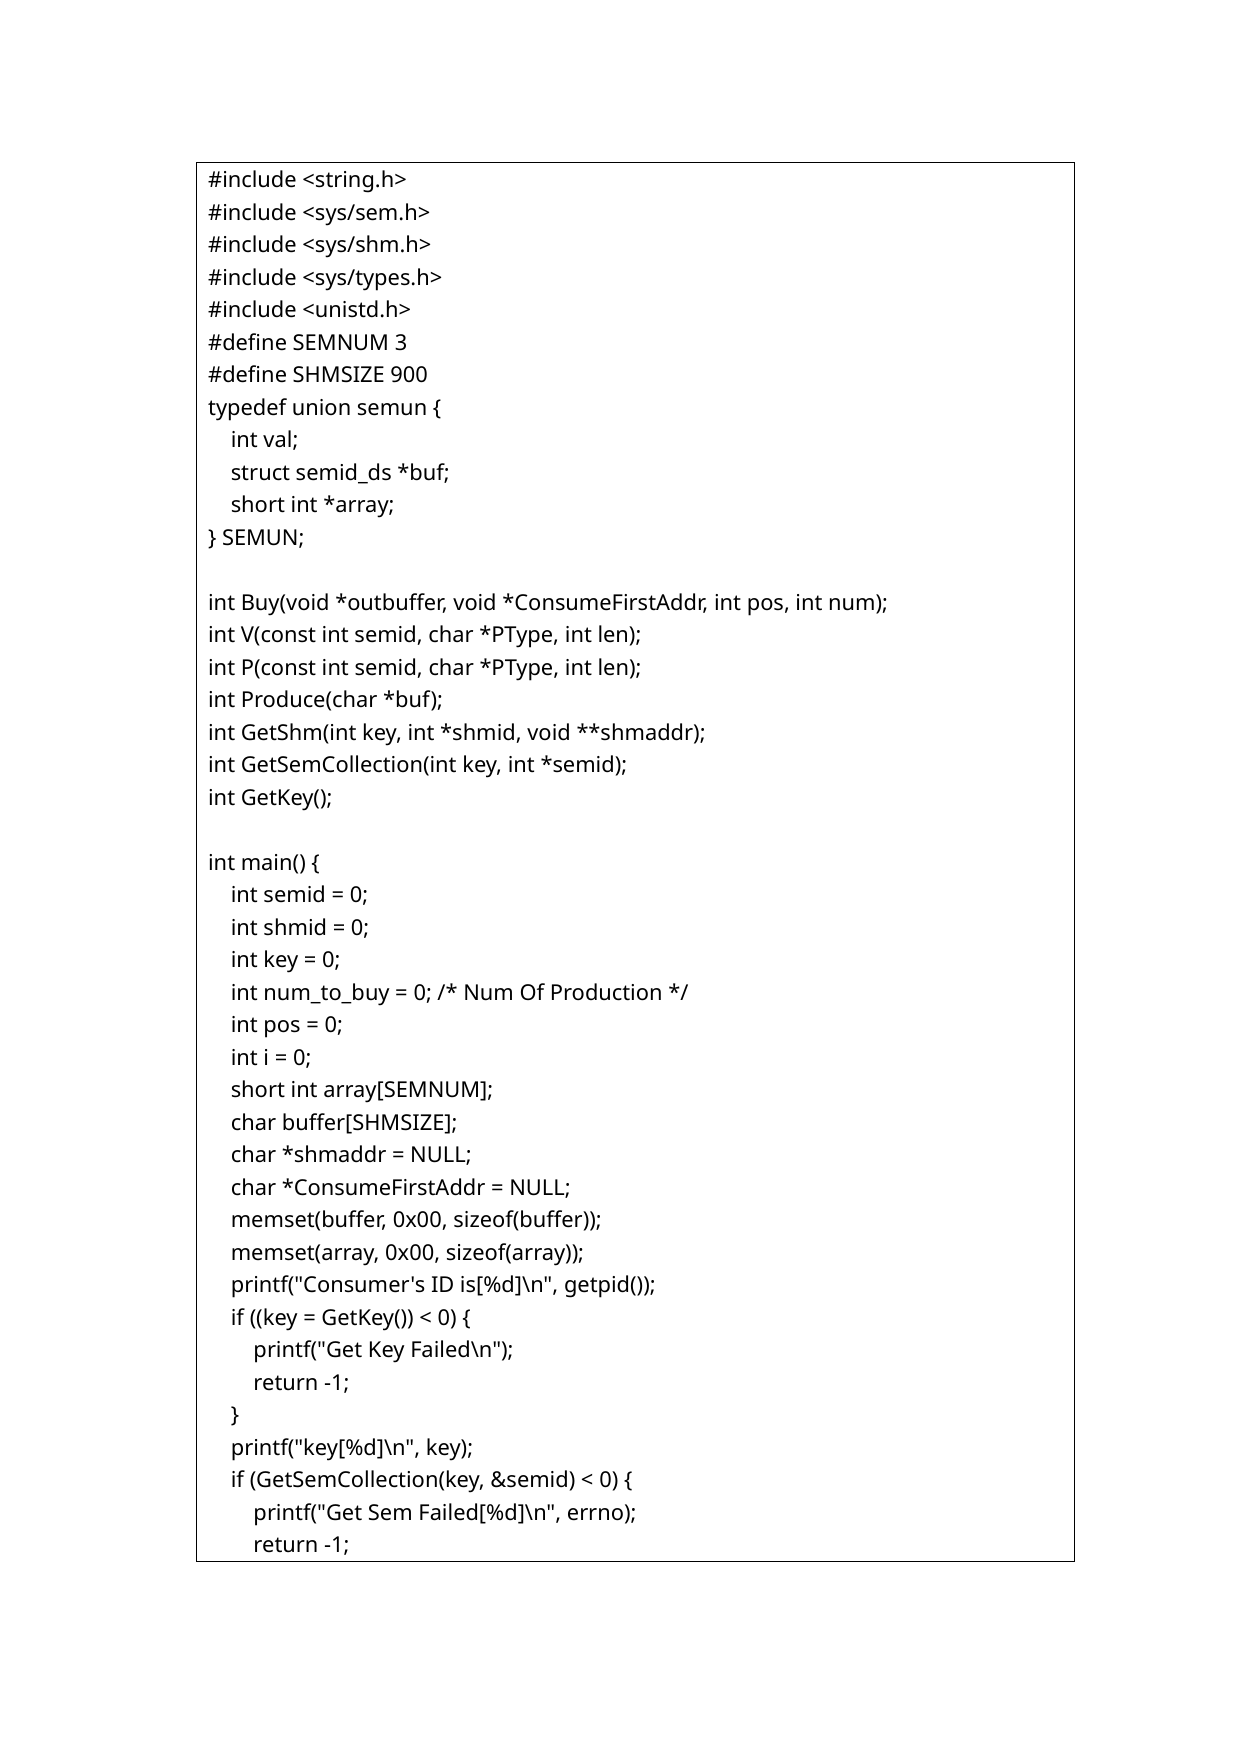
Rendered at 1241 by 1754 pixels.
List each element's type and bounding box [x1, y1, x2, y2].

table_cell [197, 163, 1074, 1561]
